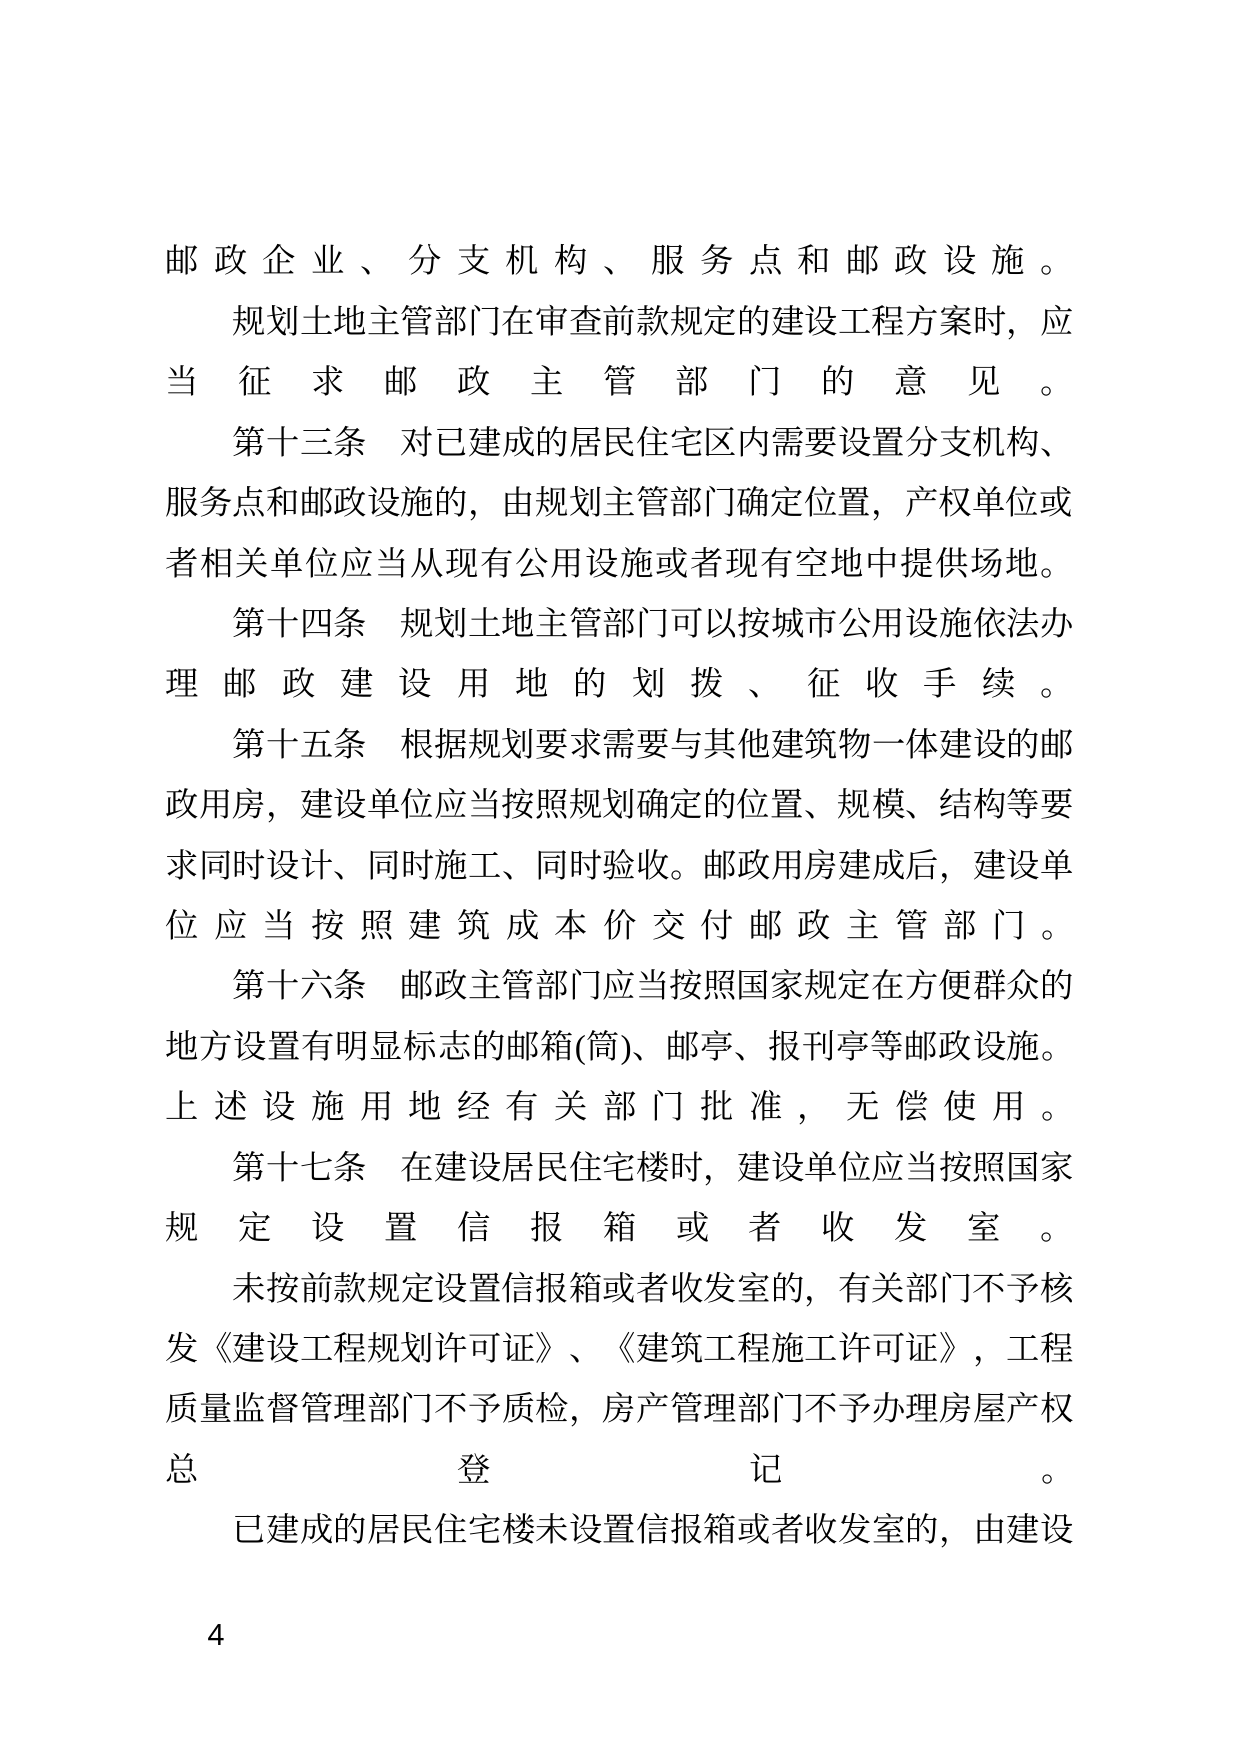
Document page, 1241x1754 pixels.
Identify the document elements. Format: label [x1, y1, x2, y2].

text [165, 224, 1075, 1554]
